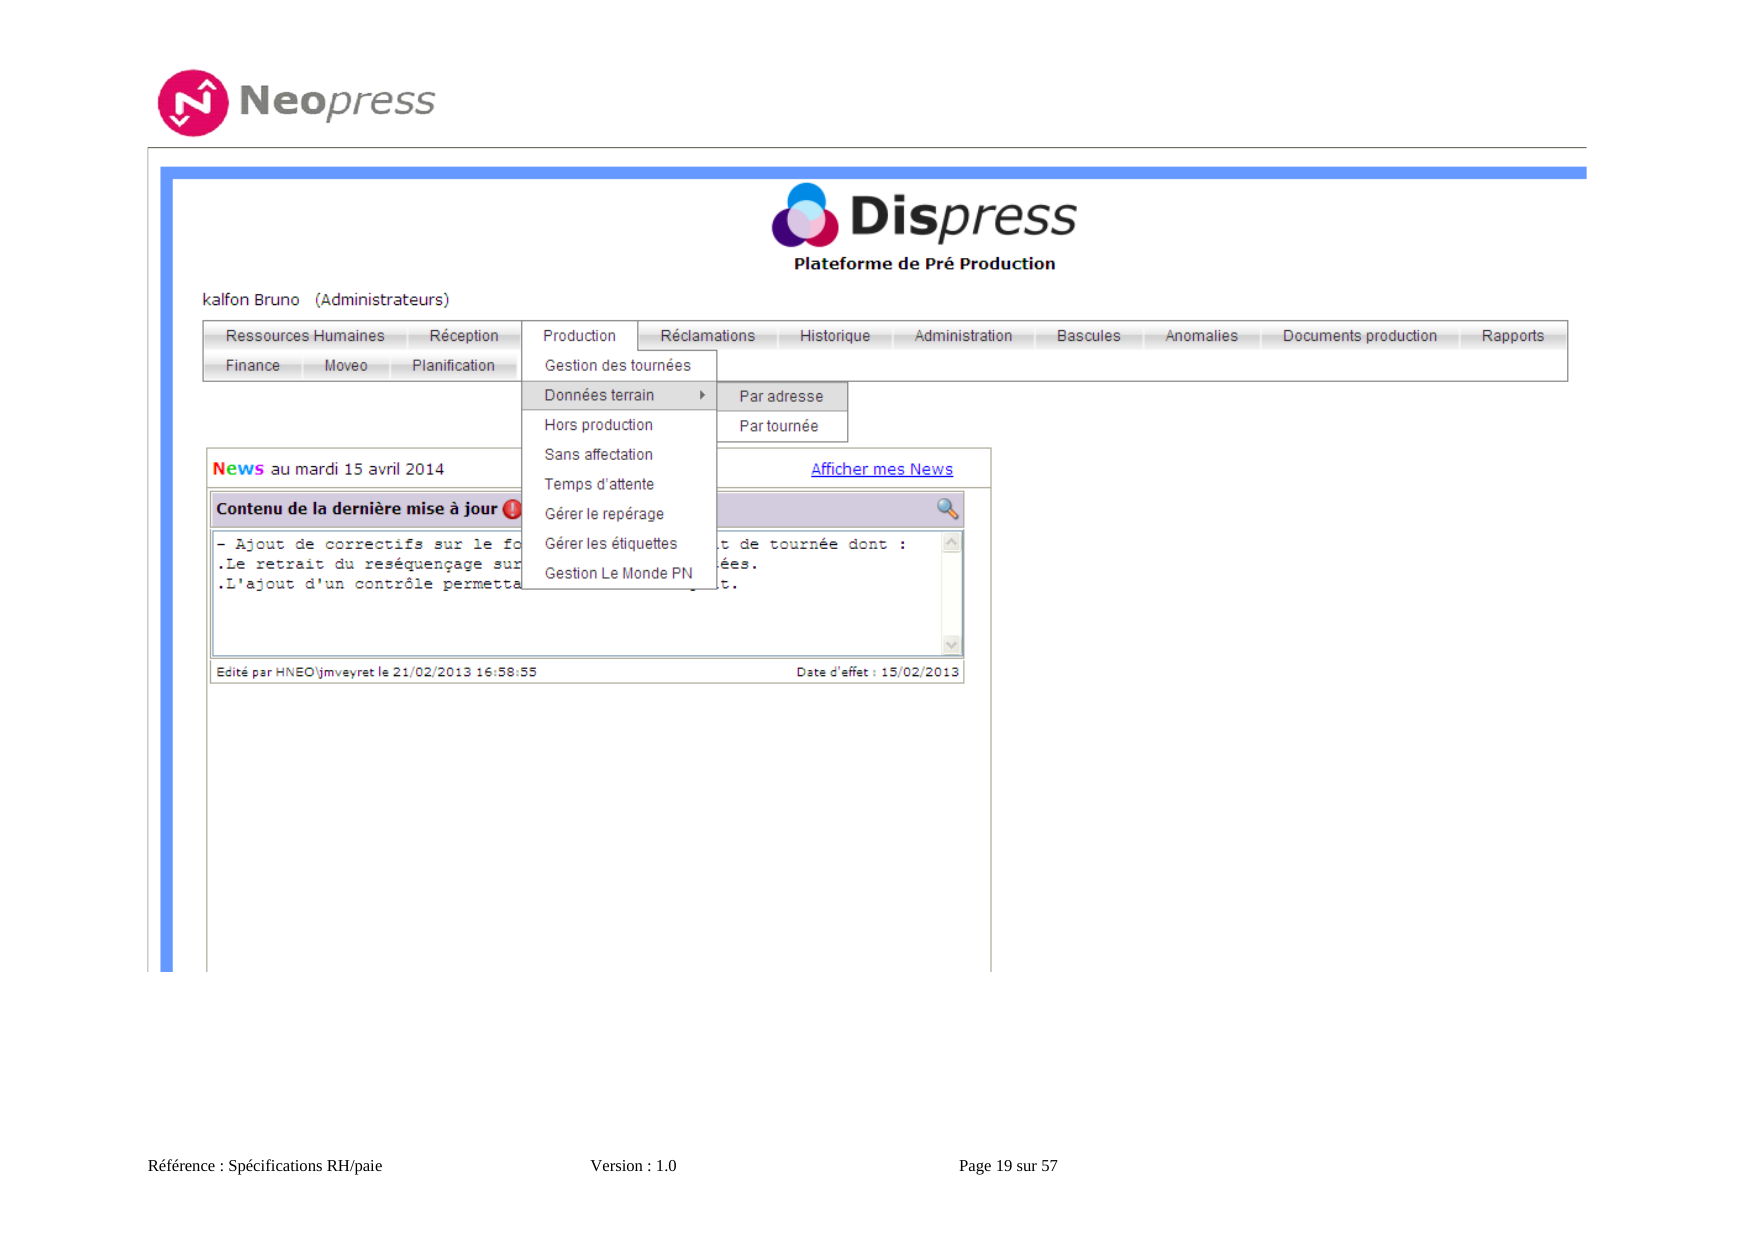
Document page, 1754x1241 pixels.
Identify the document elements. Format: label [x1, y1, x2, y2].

picture [147, 147, 1587, 972]
